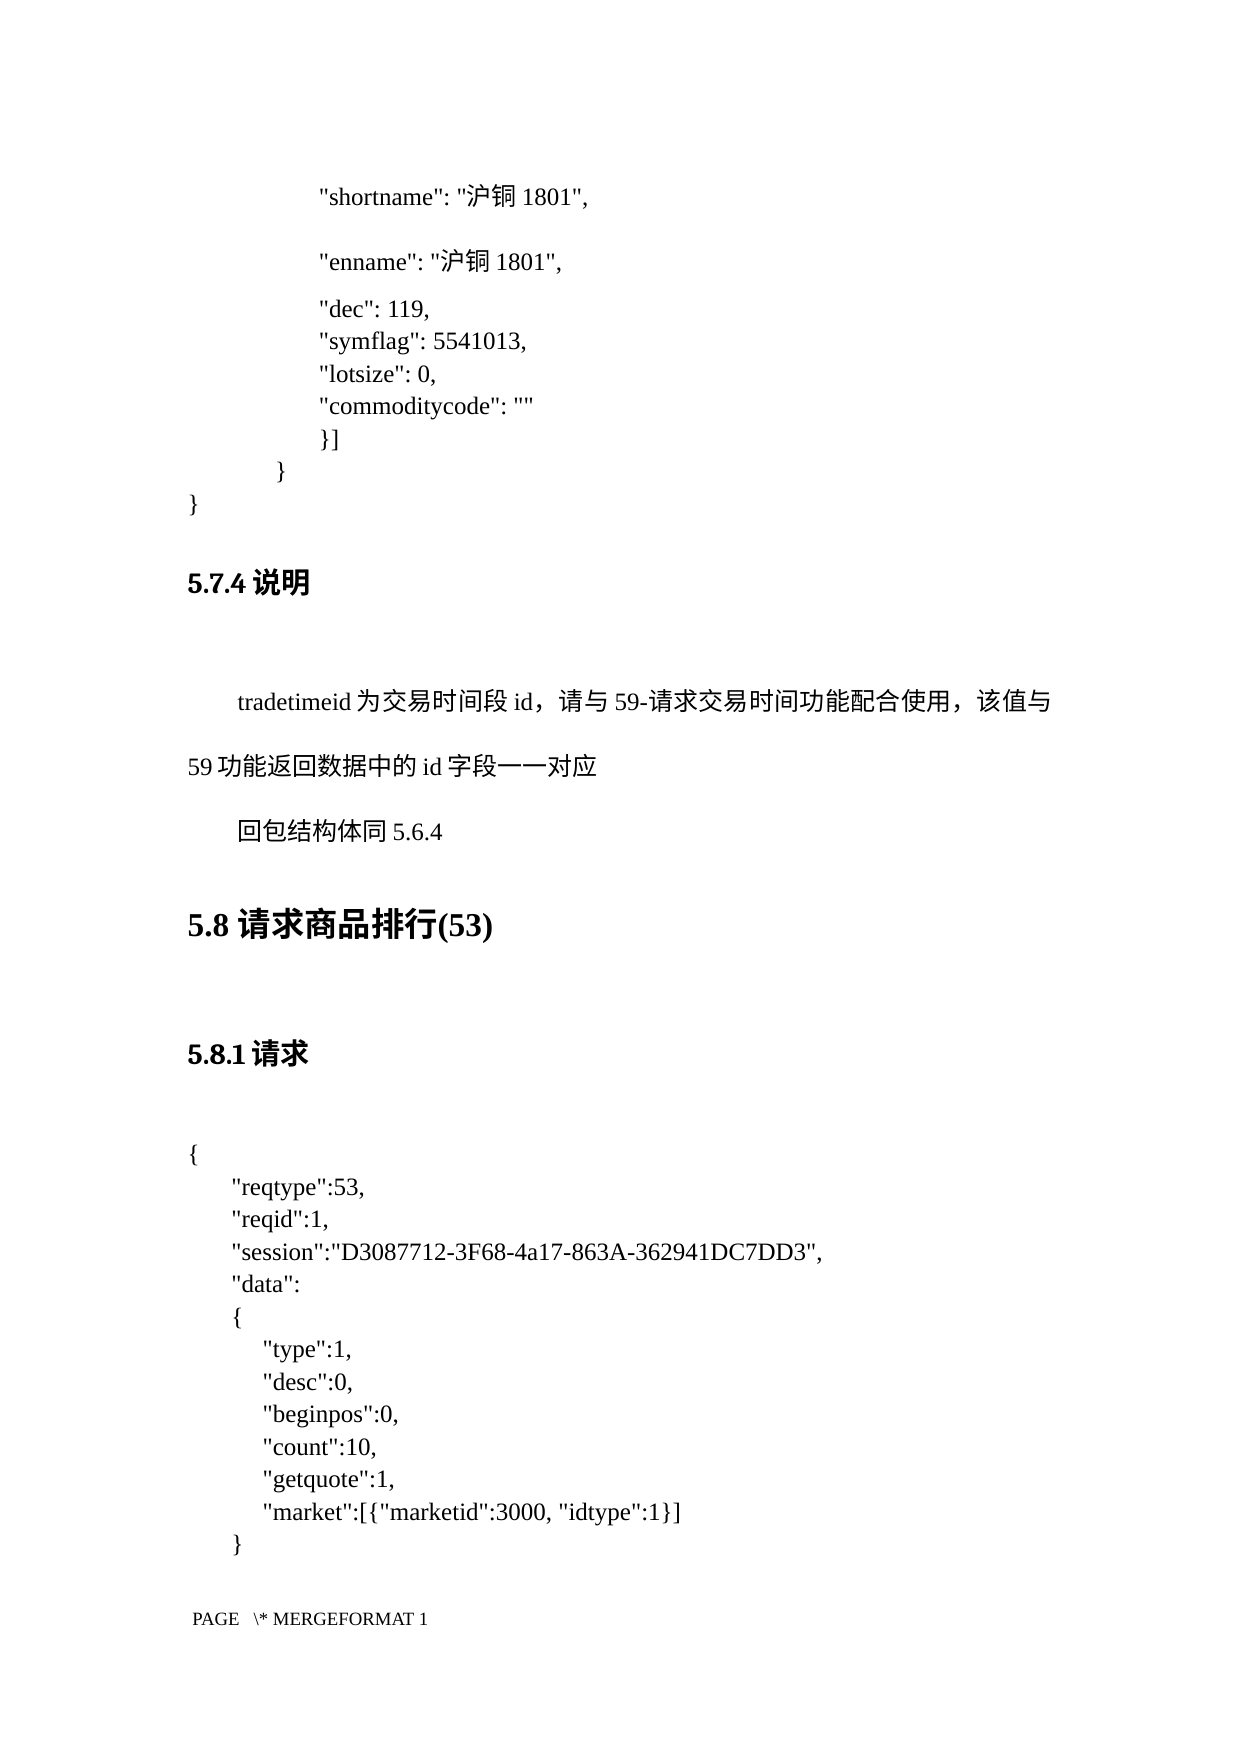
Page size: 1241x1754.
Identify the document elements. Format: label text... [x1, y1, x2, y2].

subtitle 5.7.4说明 [187, 549, 1053, 614]
text "shortname": "沪铜1801", [275, 162, 1053, 227]
text { [187, 1300, 1053, 1333]
text "symflag": 5541013, [275, 324, 1053, 357]
text } [187, 487, 1053, 519]
text "type":1, [187, 1333, 1053, 1365]
text "desc":0, [187, 1365, 1053, 1398]
text "commoditycode": "" [275, 389, 1053, 422]
subtitle 5.8 请求商品排行(53) [187, 889, 1053, 954]
text "enname": "沪铜1801", [275, 227, 1053, 292]
text "count":10, [187, 1430, 1053, 1463]
text "reqid":1, [187, 1203, 1053, 1235]
text "market":[{"marketid":3000, "idtype":1}] [187, 1495, 1053, 1528]
subtitle 5.8.1请求 [187, 1019, 1053, 1084]
text "reqtype":53, [187, 1170, 1053, 1203]
text "beginpos":0, [187, 1398, 1053, 1430]
text "data": [187, 1268, 1053, 1300]
text "getquote":1, [187, 1463, 1053, 1495]
text { [187, 1138, 1053, 1170]
text } [231, 454, 1053, 487]
text } [187, 1528, 1053, 1560]
text "session":"D3087712-3F68-4a17-863A-362941DC7DD3", [187, 1235, 1053, 1268]
text "lotsize": 0, [275, 357, 1053, 389]
text }] [275, 422, 1053, 454]
text tradetimeid为交易时间段id，请与59-请求交易时间功能配合使用，该值与59功能返回数据中的id字段一一对应 [187, 667, 1053, 797]
text "dec": 119, [275, 292, 1053, 324]
text 回包结构体同5.6.4 [187, 797, 1053, 862]
